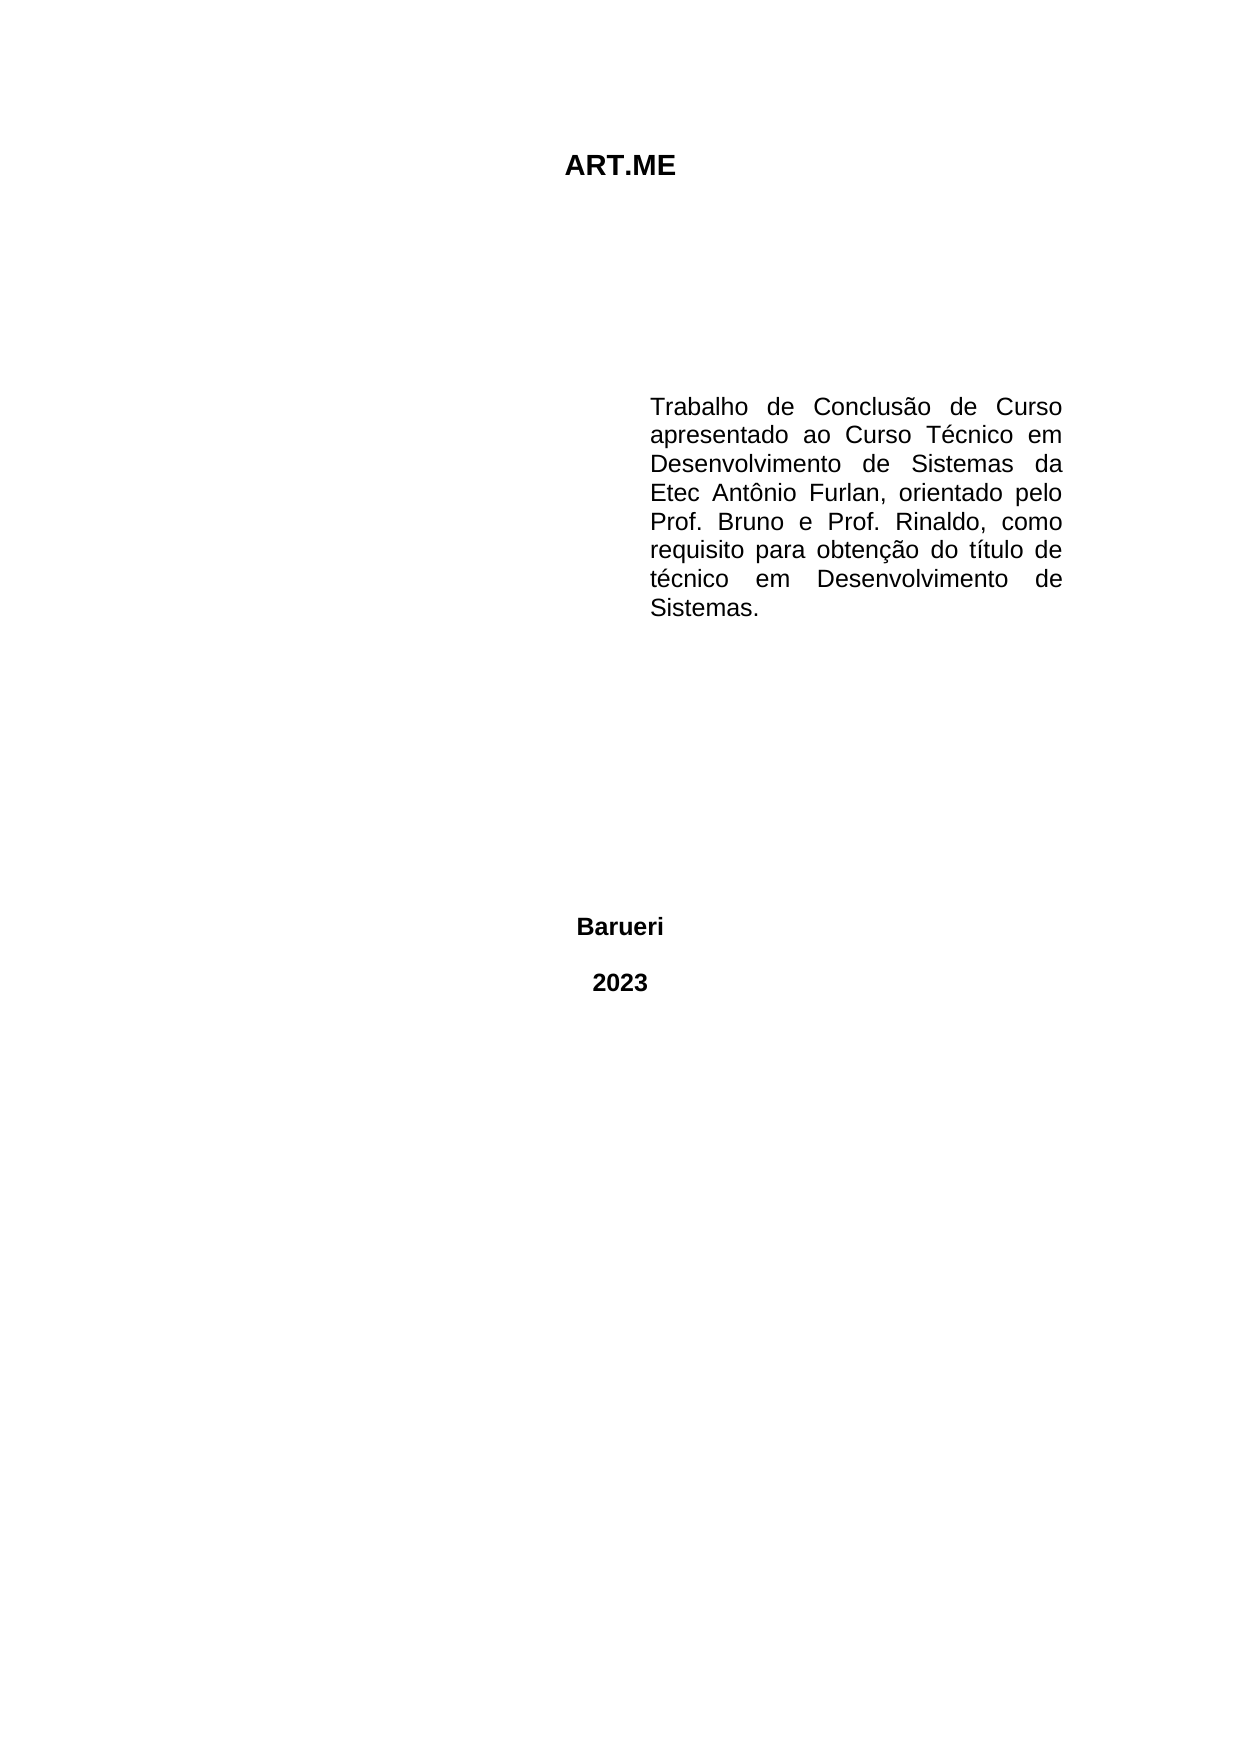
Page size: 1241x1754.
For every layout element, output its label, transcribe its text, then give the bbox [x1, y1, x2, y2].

text Barueri [177, 912, 1063, 941]
text 2023 [177, 968, 1063, 997]
text ART.ME [177, 148, 1063, 181]
text Trabalho de Conclusão de Curso apresentado ao Curso Técnico em Desenvolvimento de Sistemas da Etec Antônio Furlan, orientado pelo Prof. Bruno e Prof. Rinaldo, como requisito para obtenção do título de técnico em Desenvolvimento de Sistemas. [650, 392, 1063, 622]
